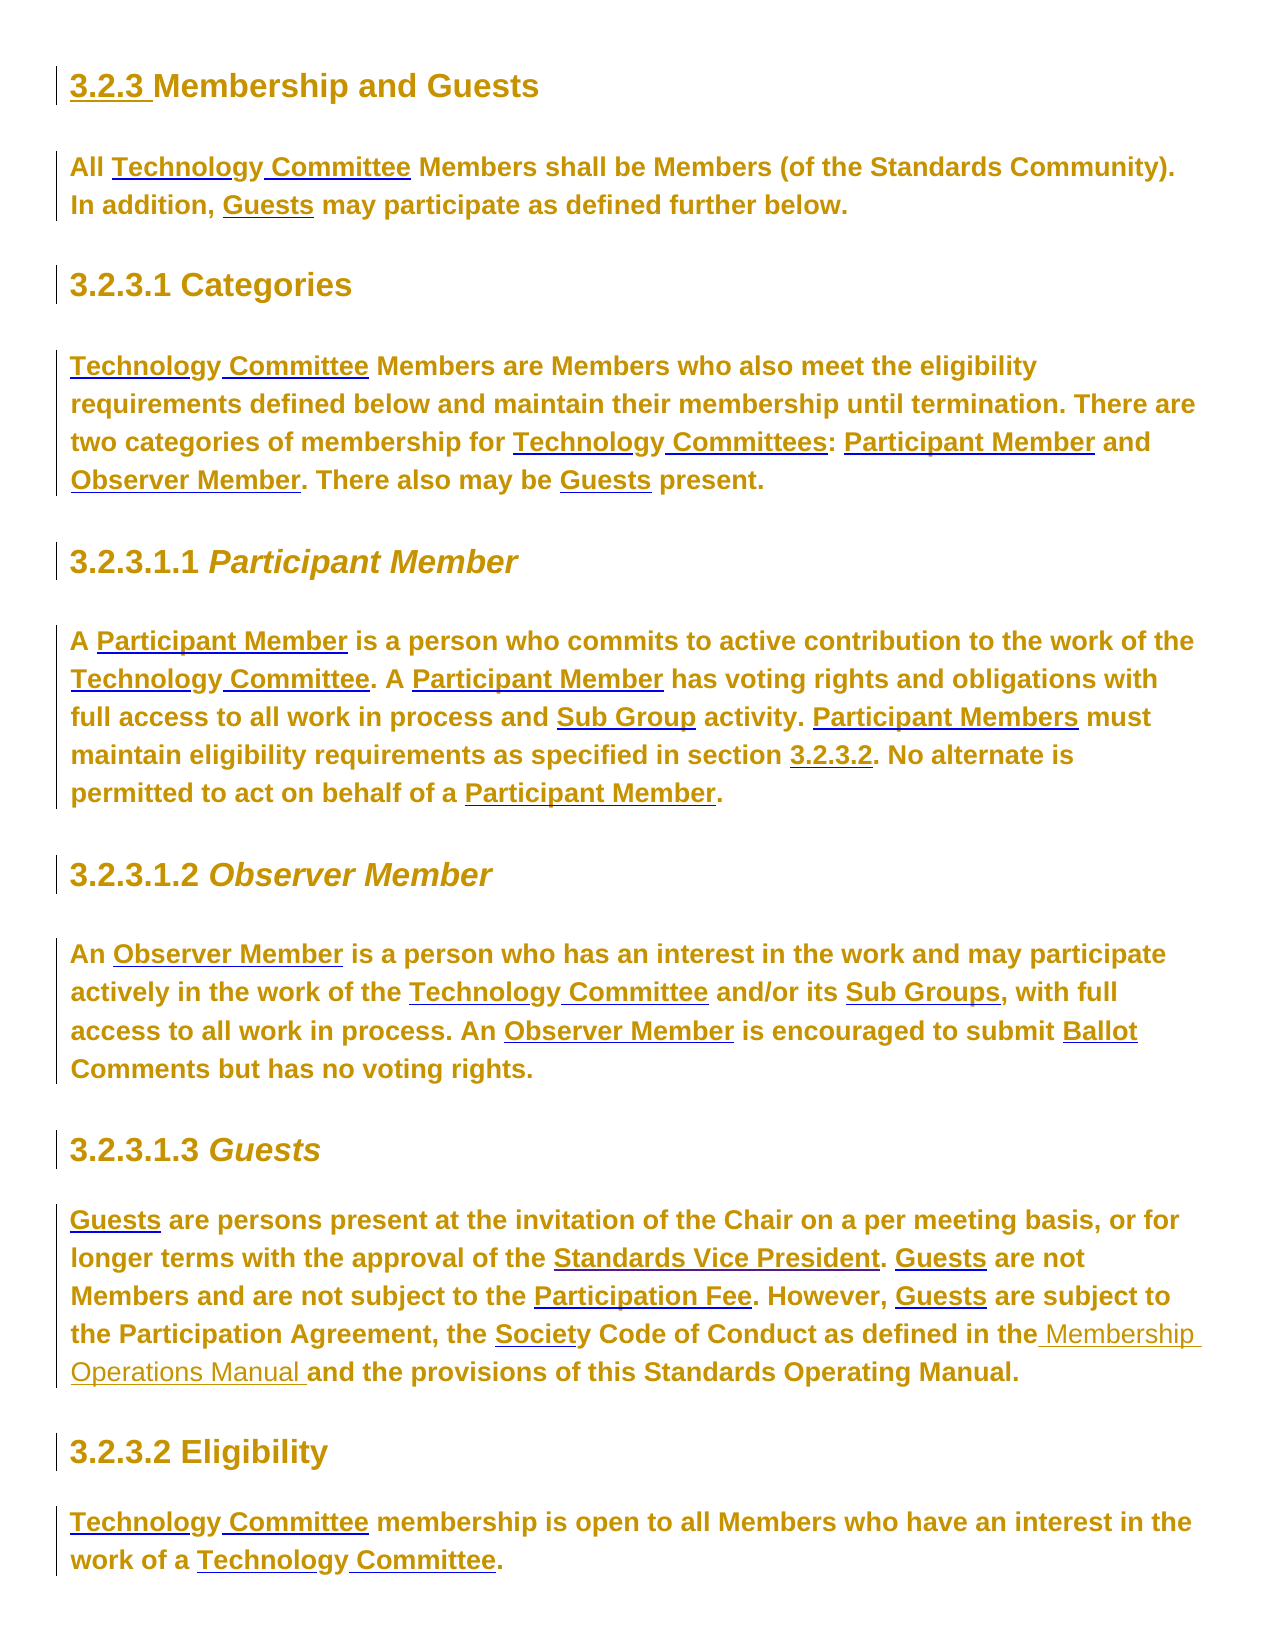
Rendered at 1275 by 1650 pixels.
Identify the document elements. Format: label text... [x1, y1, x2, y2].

text All Technology Committee Members shall be Members (of the Standards Community). In addition, Guests may participate as defined further below. [69, 151, 1204, 221]
text A Participant Member is a person who commits to active contribution to the work of the Technology Committee. A Participant Member has voting rights and obligations with full access to all work in process and Sub Group activity. Participant Members must maintain eligibility requirements as specified in section 3.2.3.2. No alternate is permitted to act on behalf of a Participant Member. [69, 625, 1204, 809]
subtitle 3.2.3.1.1 Participant Member [69, 542, 1206, 580]
subtitle 3.2.3.2 Eligibility [69, 1432, 1206, 1471]
subtitle Membership and Guests [69, 66, 1206, 105]
subtitle 3.2.3.1 Categories [69, 265, 1206, 304]
subtitle 3.2.3.1.2 Observer Member [69, 855, 1206, 893]
text Technology Committee Members are Members who also meet the eligibility requirements defined below and maintain their membership until termination. There are two categories of membership for Technology Committees: Participant Member and Observer Member. There also may be Guests present. [69, 350, 1204, 496]
text An Observer Member is a person who has an interest in the work and may participate actively in the work of the Technology Committee and/or its Sub Groups, with full access to all work in process. An Observer Member is encouraged to submit Ballot Comments but has no voting rights. [69, 938, 1204, 1084]
text Technology Committee membership is open to all Members who have an interest in the work of a Technology Committee. [69, 1506, 1204, 1576]
subtitle 3.2.3.1.3 Guests [69, 1130, 1206, 1169]
text Guests are persons present at the invitation of the Chair on a per meeting basis, or for longer terms with the approval of the Standards Vice President. Guests are not Members and are not subject to the Participation Fee. However, Guests are subject to the Participation Agreement, the Society Code of Conduct as defined in theand the provisions of this Standards Operating Manual. [69, 1204, 1204, 1388]
